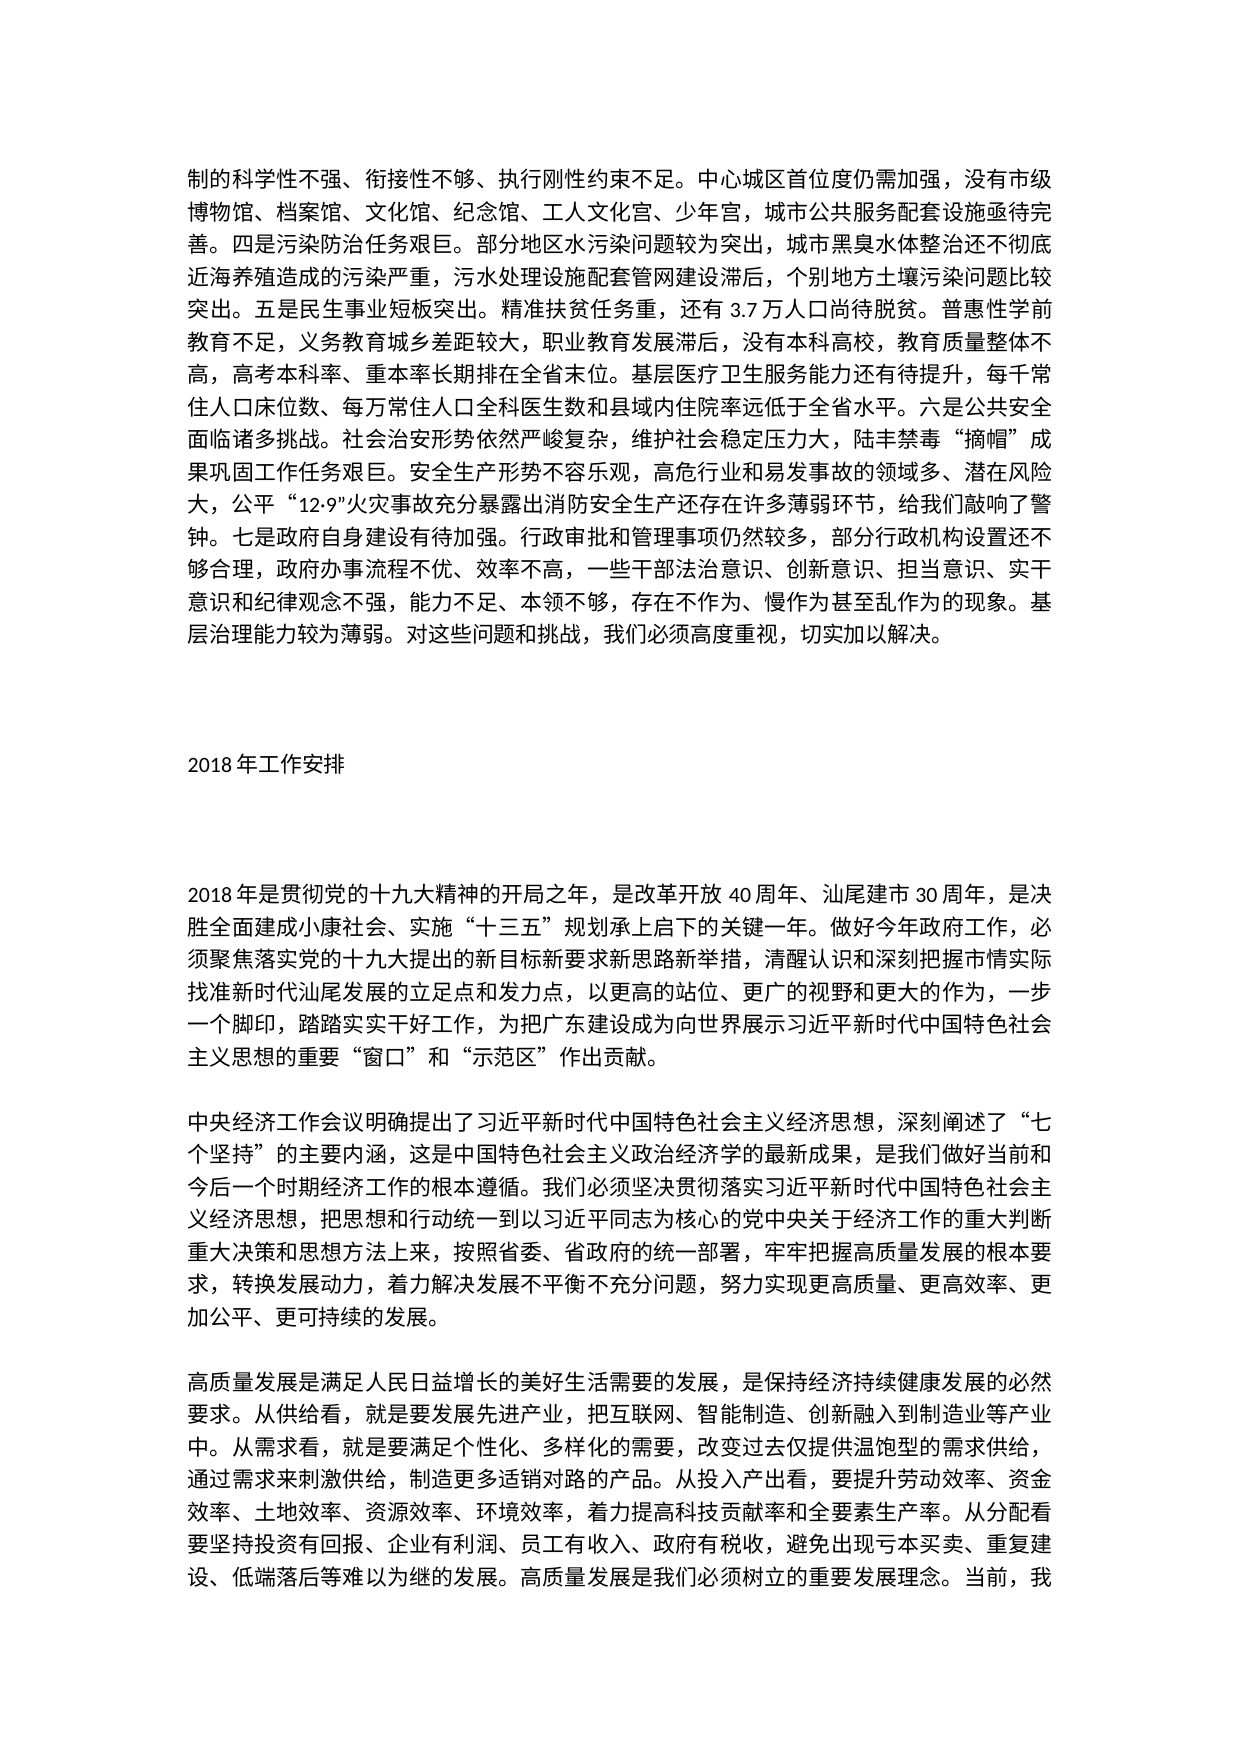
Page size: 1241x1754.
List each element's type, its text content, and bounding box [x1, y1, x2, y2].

text 中央经济工作会议明确提出了习近平新时代中国特色社会主义经济思想，深刻阐述了“七个坚持”的主要内涵，这是中国特色社会主义政治经济学的最新成果，是我们做好当前和今后一个时期经济工作的根本遵循。我们必须坚决贯彻落实习近平新时代中国特色社会主义经济思想，把思想和行动统一到以习近平同志为核心的党中央关于经济工作的重大判断、重大决策和思想方法上来，按照省委、省政府的统一部署，牢牢把握高质量发展的根本要求，转换发展动力，着力解决发展不平衡不充分问题，努力实现更高质量、更高效率、更加公平、更可持续的发展。 [187, 1104, 1053, 1332]
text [187, 162, 1053, 649]
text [187, 1364, 1053, 1592]
text 2018年工作安排 [187, 747, 1053, 779]
text 2018年是贯彻党的十九大精神的开局之年，是改革开放40周年、汕尾建市30周年，是决胜全面建成小康社会、实施“十三五”规划承上启下的关键一年。做好今年政府工作，必须聚焦落实党的十九大提出的新目标新要求新思路新举措，清醒认识和深刻把握市情实际，找准新时代汕尾发展的立足点和发力点，以更高的站位、更广的视野和更大的作为，一步一个脚印，踏踏实实干好工作，为把广东建设成为向世界展示习近平新时代中国特色社会主义思想的重要“窗口”和“示范区”作出贡献。 [187, 877, 1053, 1072]
